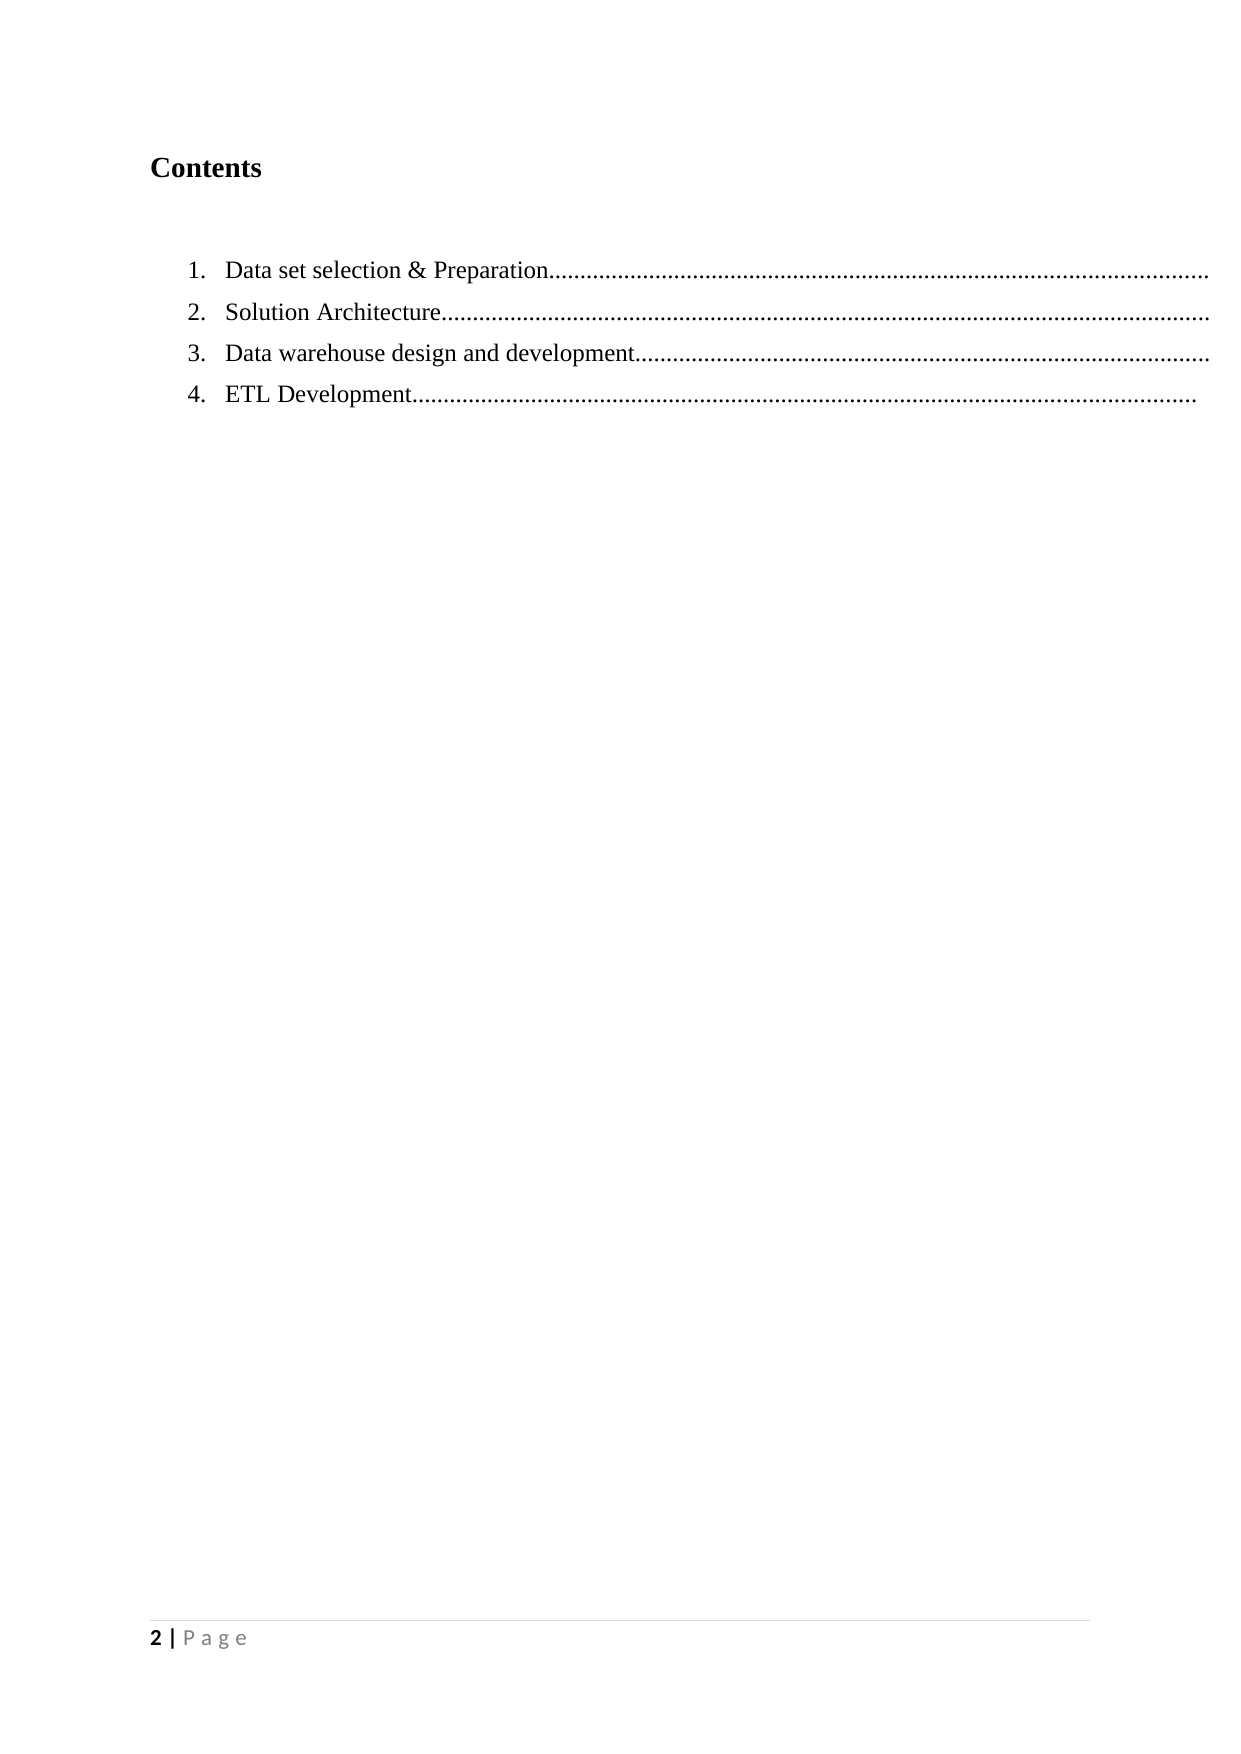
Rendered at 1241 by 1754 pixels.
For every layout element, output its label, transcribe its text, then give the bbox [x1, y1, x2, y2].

text Contents [150, 150, 1090, 183]
